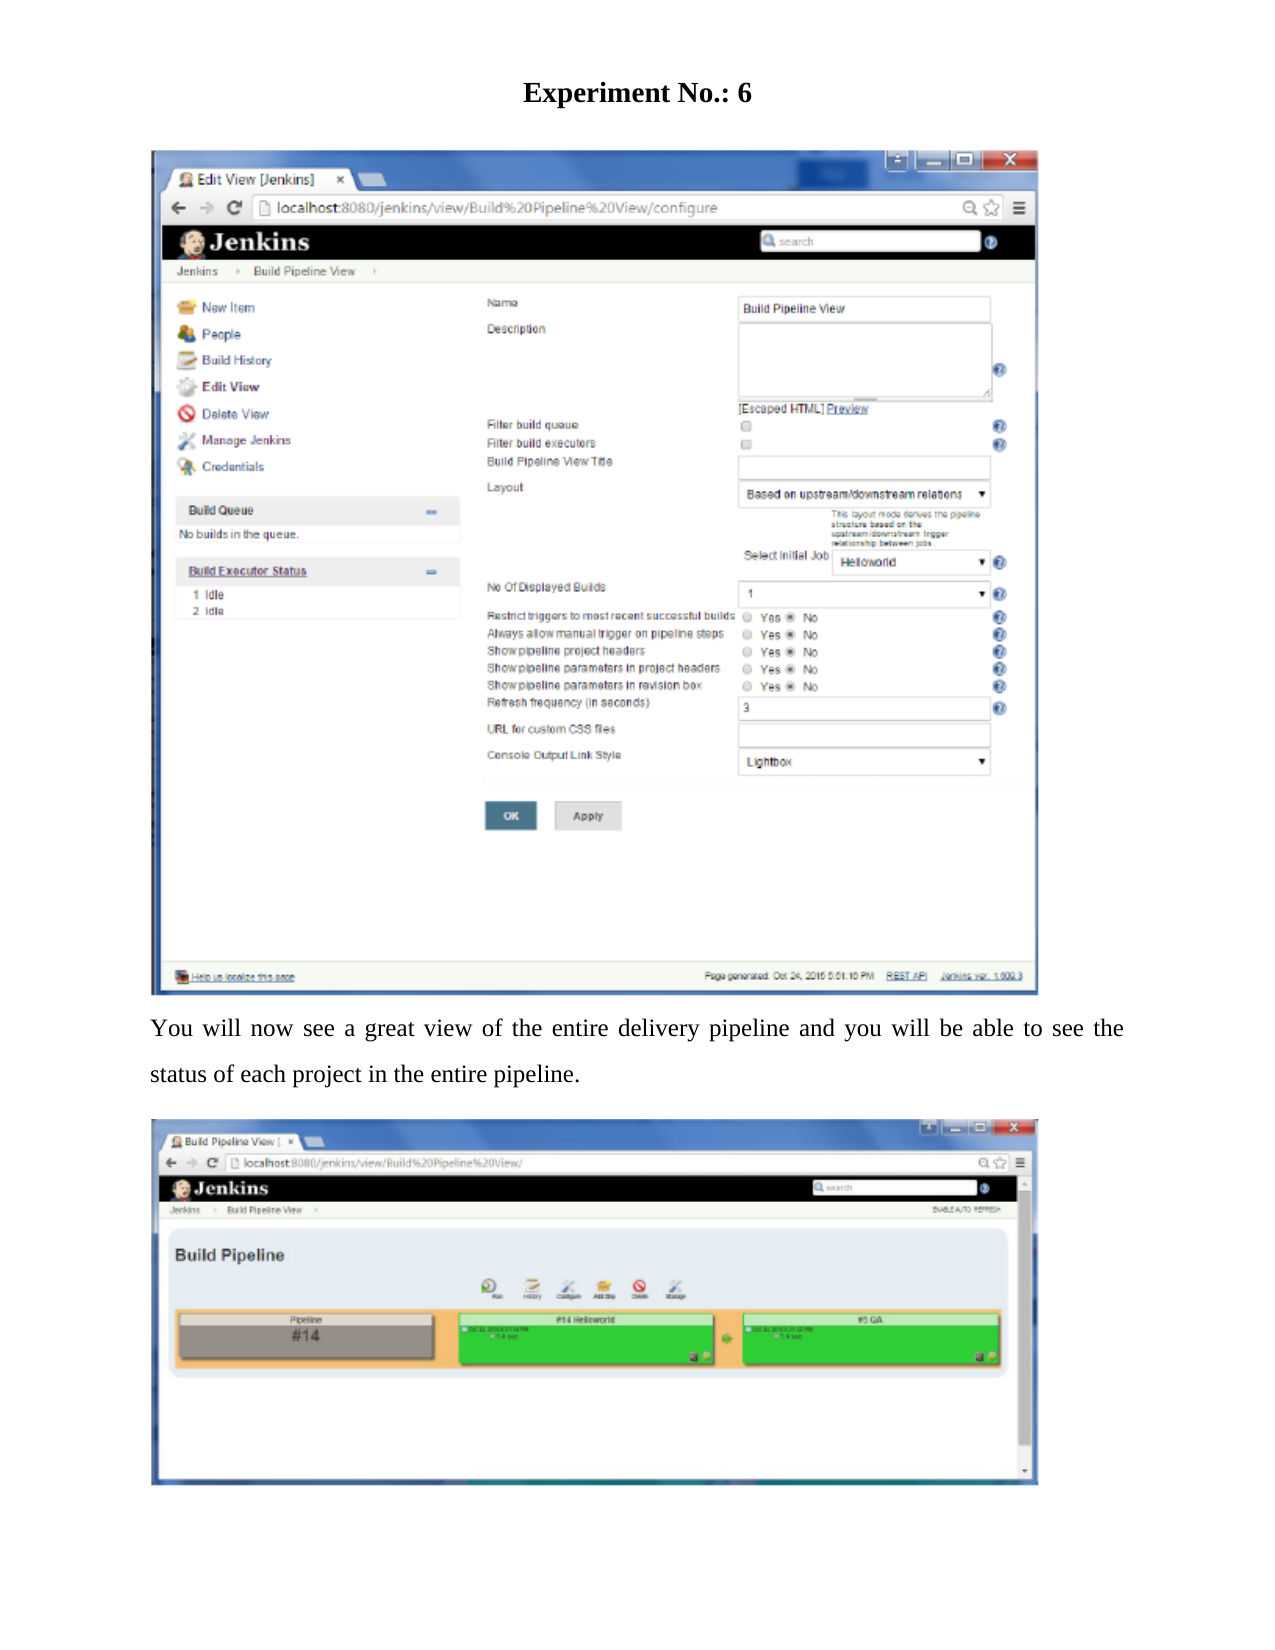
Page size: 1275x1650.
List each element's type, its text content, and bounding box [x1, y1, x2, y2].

picture [150, 1119, 1039, 1487]
text You will now see a great view of the entire delivery pipeline and you will be able to see the status of each project in the entire pipeline. [150, 1013, 1125, 1088]
picture [150, 150, 1039, 997]
